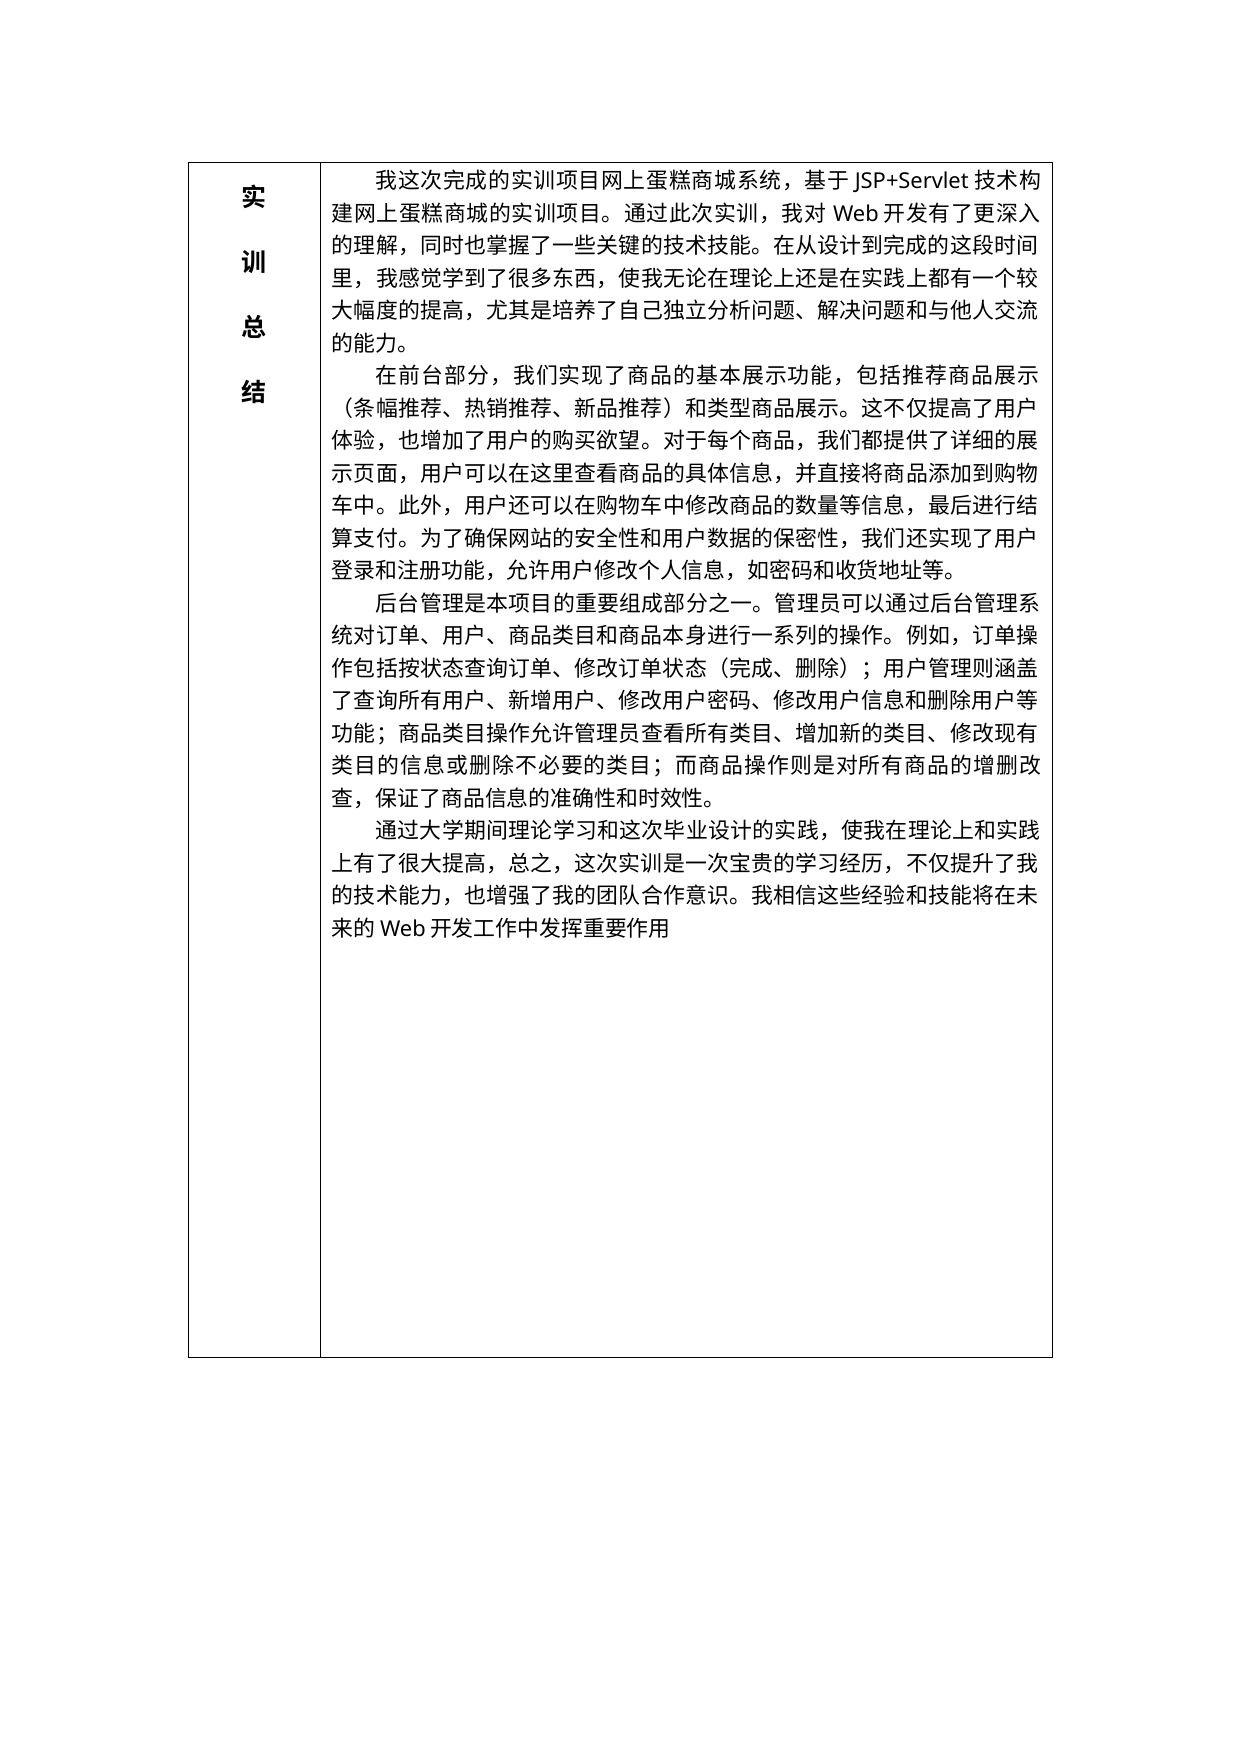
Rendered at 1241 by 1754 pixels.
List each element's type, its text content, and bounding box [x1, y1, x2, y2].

table_cell 实 训 总 结 [189, 163, 320, 1357]
table_cell 我这次完成的实训项目网上蛋糕商城系统，基于JSP+Servlet技术构建网上蛋糕商城的实训项目。通过此次实训，我对Web开发有了更深入的理解，同时也掌握了一些关键的技术技能。在从设计到完成的这段时间里，我感觉学到了很多东西，使我无论在理论上还是在实践上都有一个较大幅度的提高，尤其是培养了自己独立分析问题、解决问题和与他人交流的能力。 在前台部分，我们实现了商品的基本展示功能，包括推荐商品展示（条幅推荐、热销推荐、新品推荐）和类型商品展示。这不仅提高了用户体验，也增加了用户的购买欲望。对于每个商品，我们都提供了详细的展示页面，用户可以在这里查看商品的具体信息，并直接将商品添加到购物车中。此外，用户还可以在购物车中修改商品的数量等信息，最后进行结算支付。为了确保网站的安全性和用户数据的保密性，我们还实现了用户登录和注册功能，允许用户修改个人信息，如密码和收货地址等。 后台管理是本项目的重要组成部分之一。管理员可以通过后台管理系统对订单、用户、商品类目和商品本身进行一系列的操作。例如，订单操作包括按状态查询订单、修改订单状态（完成、删除）；用户管理则涵盖了查询所有用户、新增用户、修改用户密码、修改用户信息和删除用户等功能；商品类目操作允许管理员查看所有类目、增加新的类目、修改现有类目的信息或删除不必要的类目；而商品操作则是对所有商品的增删改查，保证了商品信息的准确性和时效性。 通过大学期间理论学习和这次毕业设计的实践，使我在理论上和实践上有了很大提高，总之，这次实训是一次宝贵的学习经历，不仅提升了我的技术能力，也增强了我的团队合作意识。我相信这些经验和技能将在未来的Web开发工作中发挥重要作用 [321, 163, 1052, 1357]
